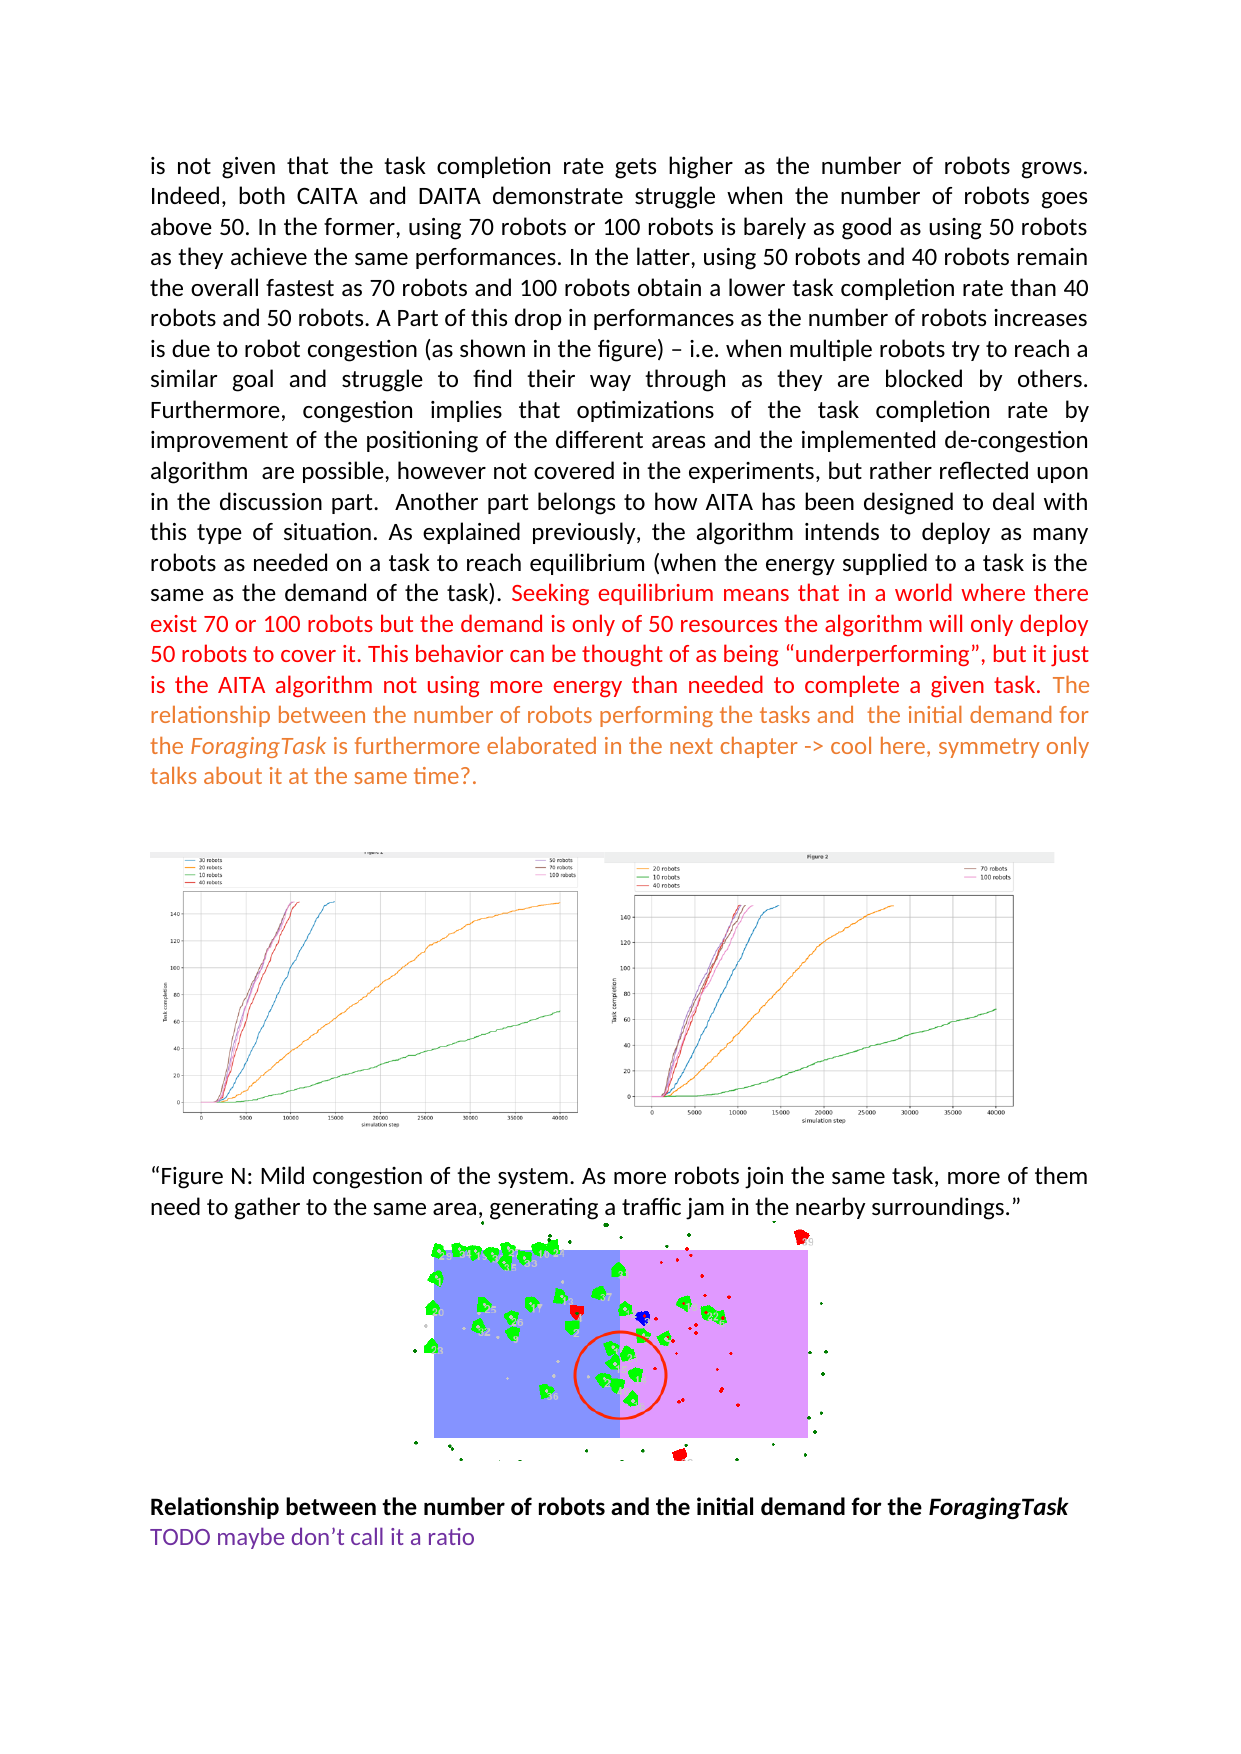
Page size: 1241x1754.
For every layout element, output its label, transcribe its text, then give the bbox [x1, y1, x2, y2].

picture [150, 852, 1055, 1130]
text Relationship between the number of robots and the initial demand for the ForagingTask [150, 1491, 1090, 1521]
text TODO maybe don’t call it a ratio [150, 1521, 1090, 1552]
picture [411, 1221, 829, 1461]
text “Figure N: Mild congestion of the system. As more robots join the same task, more of them need to gather to the same area, generating a traffic jam in the nearby surroundings.” [150, 1161, 1090, 1222]
